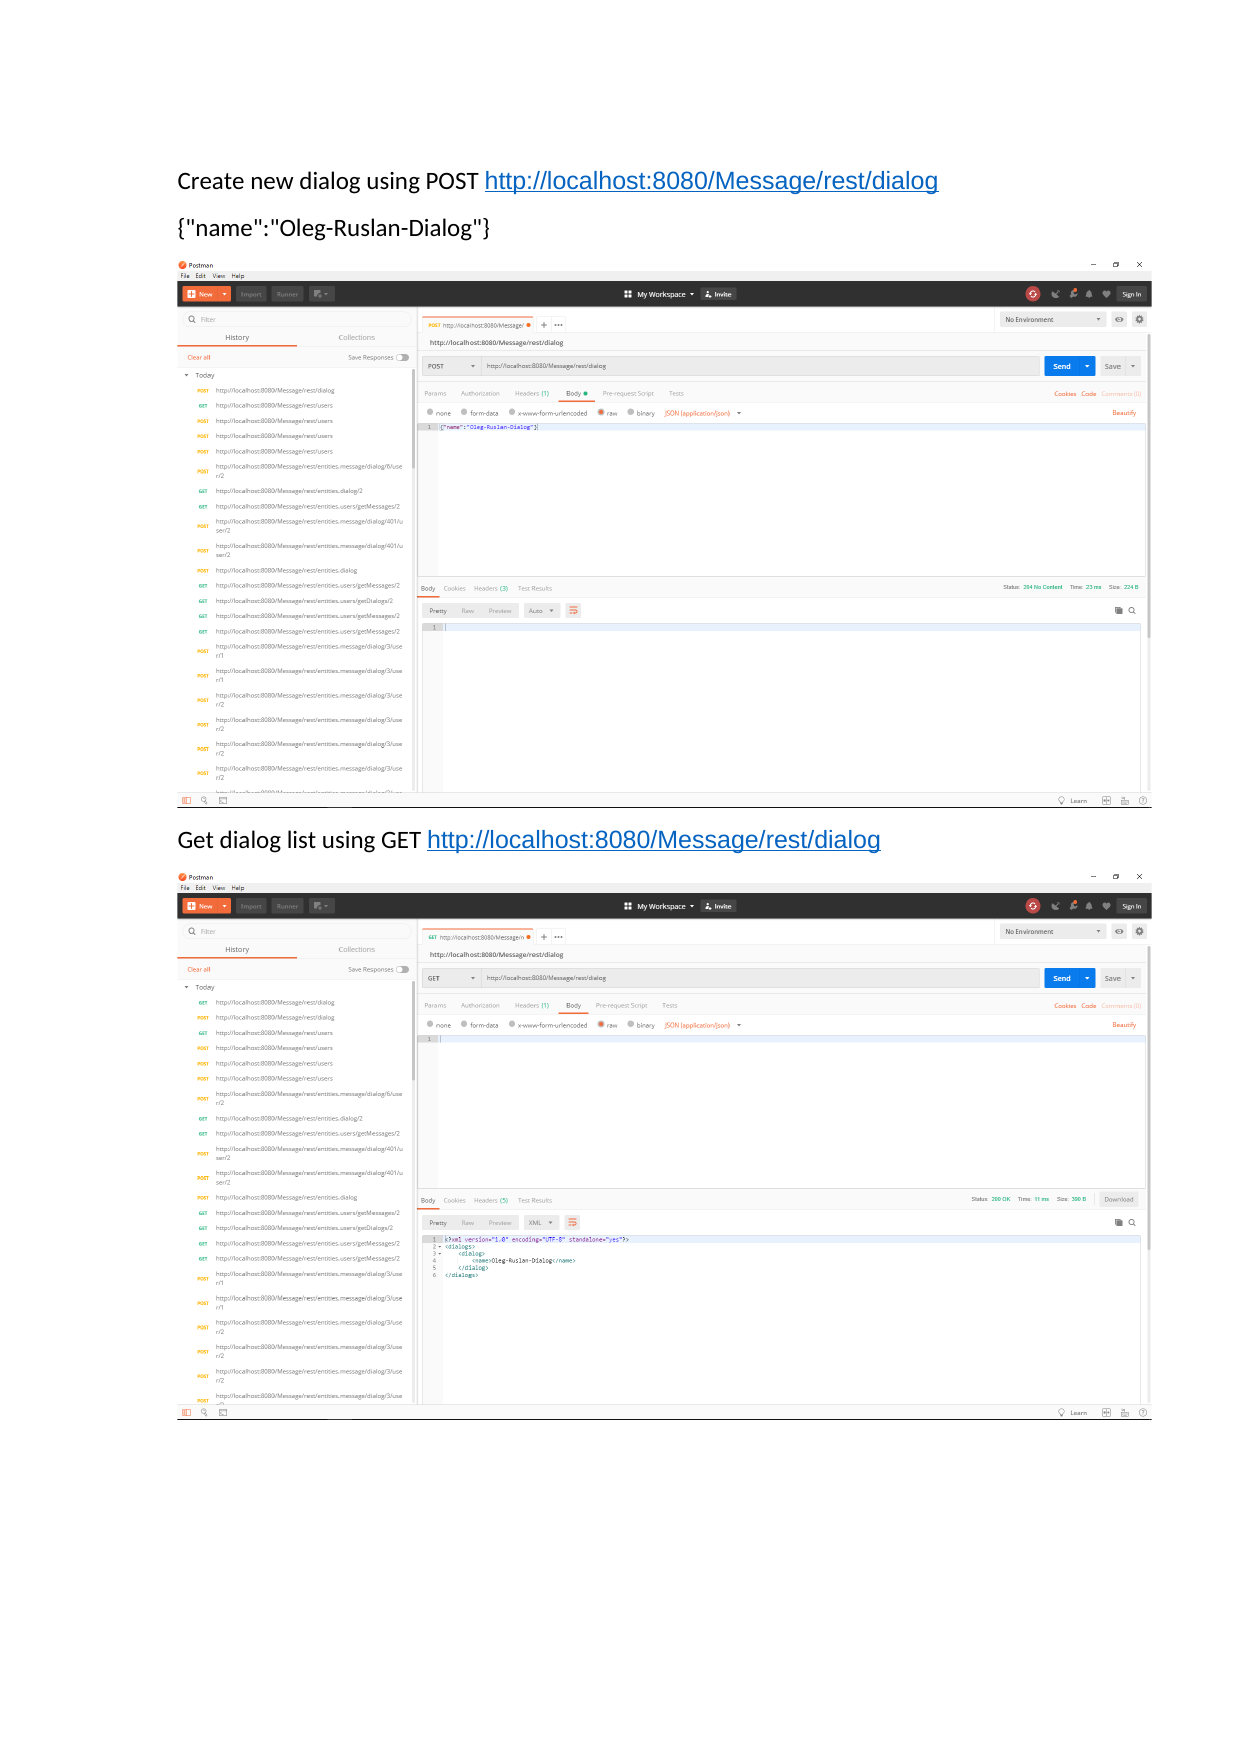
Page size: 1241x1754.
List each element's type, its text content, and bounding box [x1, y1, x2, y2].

picture [177, 871, 1152, 1420]
text Create new dialog using POST http://localhost:8080/Message/rest/dialog [177, 165, 1152, 196]
text {"name":"Oleg-Ruslan-Dialog"} [177, 212, 1152, 243]
picture [177, 259, 1152, 808]
text Get dialog list using GET http://localhost:8080/Message/rest/dialog [177, 824, 1152, 855]
